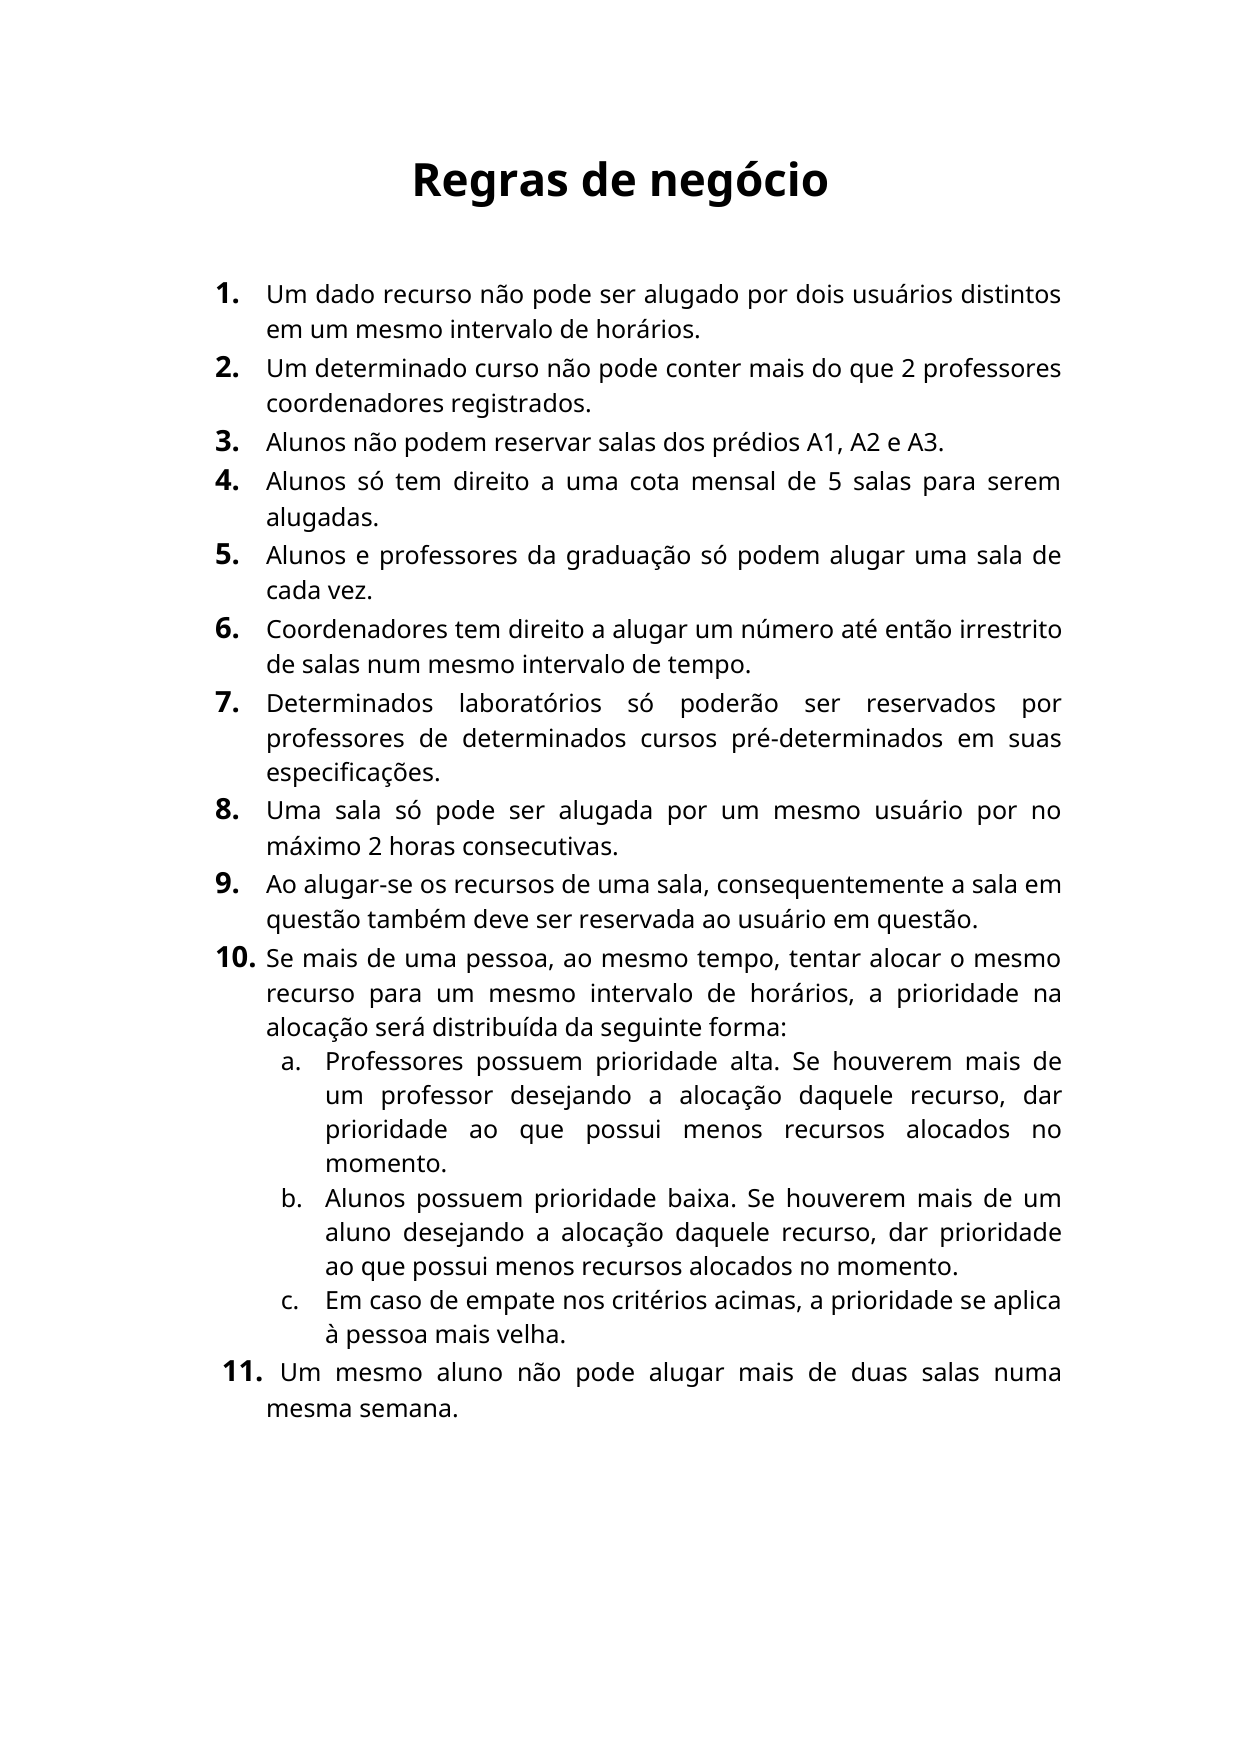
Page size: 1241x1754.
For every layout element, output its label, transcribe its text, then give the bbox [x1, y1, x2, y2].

list Alunos não podem reservar salas dos prédios A1, A2 e A3. [215, 420, 1063, 459]
list Em caso de empate nos critérios acimas, a prioridade se aplica à pessoa mais velha. [281, 1282, 1063, 1351]
text Regras de negócio [177, 148, 1063, 210]
list Coordenadores tem direito a alugar um número até então irrestrito de salas num mesmo intervalo de tempo. [215, 607, 1063, 681]
list Um dado recurso não pode ser alugado por dois usuários distintos em um mesmo intervalo de horários. [215, 272, 1063, 346]
list Uma sala só pode ser alugada por um mesmo usuário por no máximo 2 horas consecutivas. [215, 789, 1063, 862]
list Ao alugar-se os recursos de uma sala, consequentemente a sala em questão também deve ser reservada ao usuário em questão. [215, 862, 1063, 936]
list Um determinado curso não pode conter mais do que 2 professores coordenadores registrados. [215, 346, 1063, 420]
list Alunos possuem prioridade baixa. Se houverem mais de um aluno desejando a alocação daquele recurso, dar prioridade ao que possui menos recursos alocados no momento. [281, 1180, 1063, 1282]
list Professores possuem prioridade alta. Se houverem mais de um professor desejando a alocação daquele recurso, dar prioridade ao que possui menos recursos alocados no momento. [281, 1044, 1063, 1180]
list Alunos só tem direito a uma cota mensal de 5 salas para serem alugadas. [215, 459, 1063, 533]
list Determinados laboratórios só poderão ser reservados por professores de determinados cursos pré-determinados em suas especificações. [215, 681, 1063, 789]
list Alunos e professores da graduação só podem alugar uma sala de cada vez. [215, 533, 1063, 607]
list Se mais de uma pessoa, ao mesmo tempo, tentar alocar o mesmo recurso para um mesmo intervalo de horários, a prioridade na alocação será distribuída da seguinte forma: [215, 936, 1063, 1044]
list Um mesmo aluno não pode alugar mais de duas salas numa mesma semana. [222, 1351, 1063, 1424]
